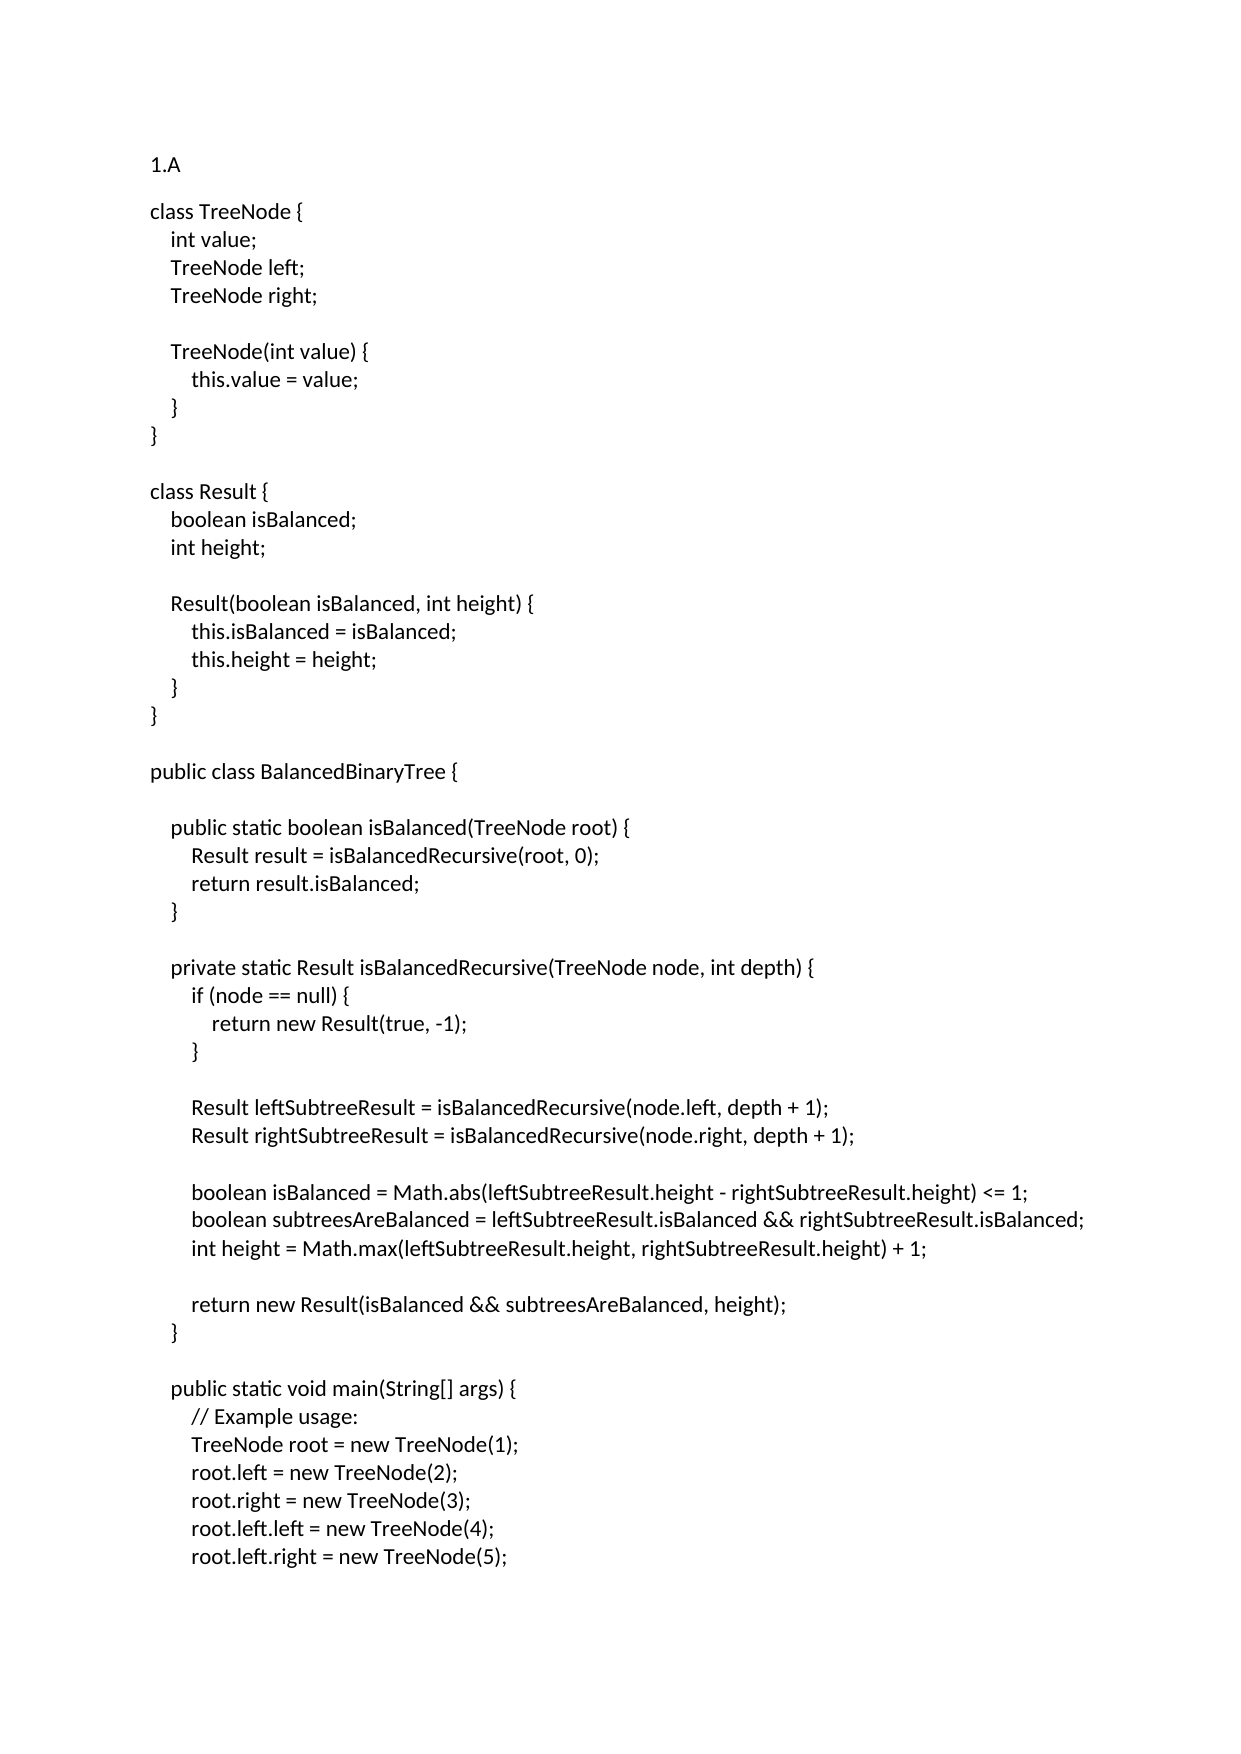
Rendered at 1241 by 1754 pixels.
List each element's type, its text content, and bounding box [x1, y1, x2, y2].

text return result.isBalanced; [150, 869, 1090, 897]
text // Example usage: [150, 1402, 1090, 1430]
text } [150, 1318, 1090, 1346]
text this.height = height; [150, 645, 1090, 673]
text TreeNode(int value) { [150, 337, 1090, 365]
text class Result { [150, 477, 1090, 505]
text TreeNode left; [150, 253, 1090, 281]
text boolean isBalanced; [150, 505, 1090, 533]
text return new Result(true, -1); [150, 1009, 1090, 1037]
text int value; [150, 225, 1090, 253]
text public static void main(String[] args) { [150, 1374, 1090, 1402]
text root.left.left = new TreeNode(4); [150, 1514, 1090, 1542]
text TreeNode right; [150, 281, 1090, 309]
text this.value = value; [150, 365, 1090, 393]
text int height = Math.max(leftSubtreeResult.height, rightSubtreeResult.height) + 1; [150, 1234, 1090, 1262]
text private static Result isBalancedRecursive(TreeNode node, int depth) { [150, 953, 1090, 981]
text } [150, 393, 1090, 421]
text root.right = new TreeNode(3); [150, 1486, 1090, 1514]
text this.isBalanced = isBalanced; [150, 617, 1090, 645]
text boolean subtreesAreBalanced = leftSubtreeResult.isBalanced && rightSubtreeResult.isBalanced; [150, 1206, 1090, 1234]
text Result result = isBalancedRecursive(root, 0); [150, 841, 1090, 869]
text } [150, 897, 1090, 925]
text root.left = new TreeNode(2); [150, 1458, 1090, 1486]
text } [150, 421, 1090, 449]
text int height; [150, 533, 1090, 561]
text } [150, 673, 1090, 701]
text return new Result(isBalanced && subtreesAreBalanced, height); [150, 1290, 1090, 1318]
text } [150, 1037, 1090, 1066]
text if (node == null) { [150, 981, 1090, 1009]
text Result rightSubtreeResult = isBalancedRecursive(node.right, depth + 1); [150, 1122, 1090, 1149]
text } [150, 701, 1090, 729]
text Result(boolean isBalanced, int height) { [150, 589, 1090, 617]
text root.left.right = new TreeNode(5); [150, 1542, 1090, 1570]
text 1.A [150, 150, 1090, 178]
text TreeNode root = new TreeNode(1); [150, 1430, 1090, 1458]
text boolean isBalanced = Math.abs(leftSubtreeResult.height - rightSubtreeResult.height) <= 1; [150, 1178, 1090, 1206]
text Result leftSubtreeResult = isBalancedRecursive(node.left, depth + 1); [150, 1093, 1090, 1122]
text class TreeNode { [150, 197, 1090, 225]
text public static boolean isBalanced(TreeNode root) { [150, 813, 1090, 841]
text public class BalancedBinaryTree { [150, 757, 1090, 785]
